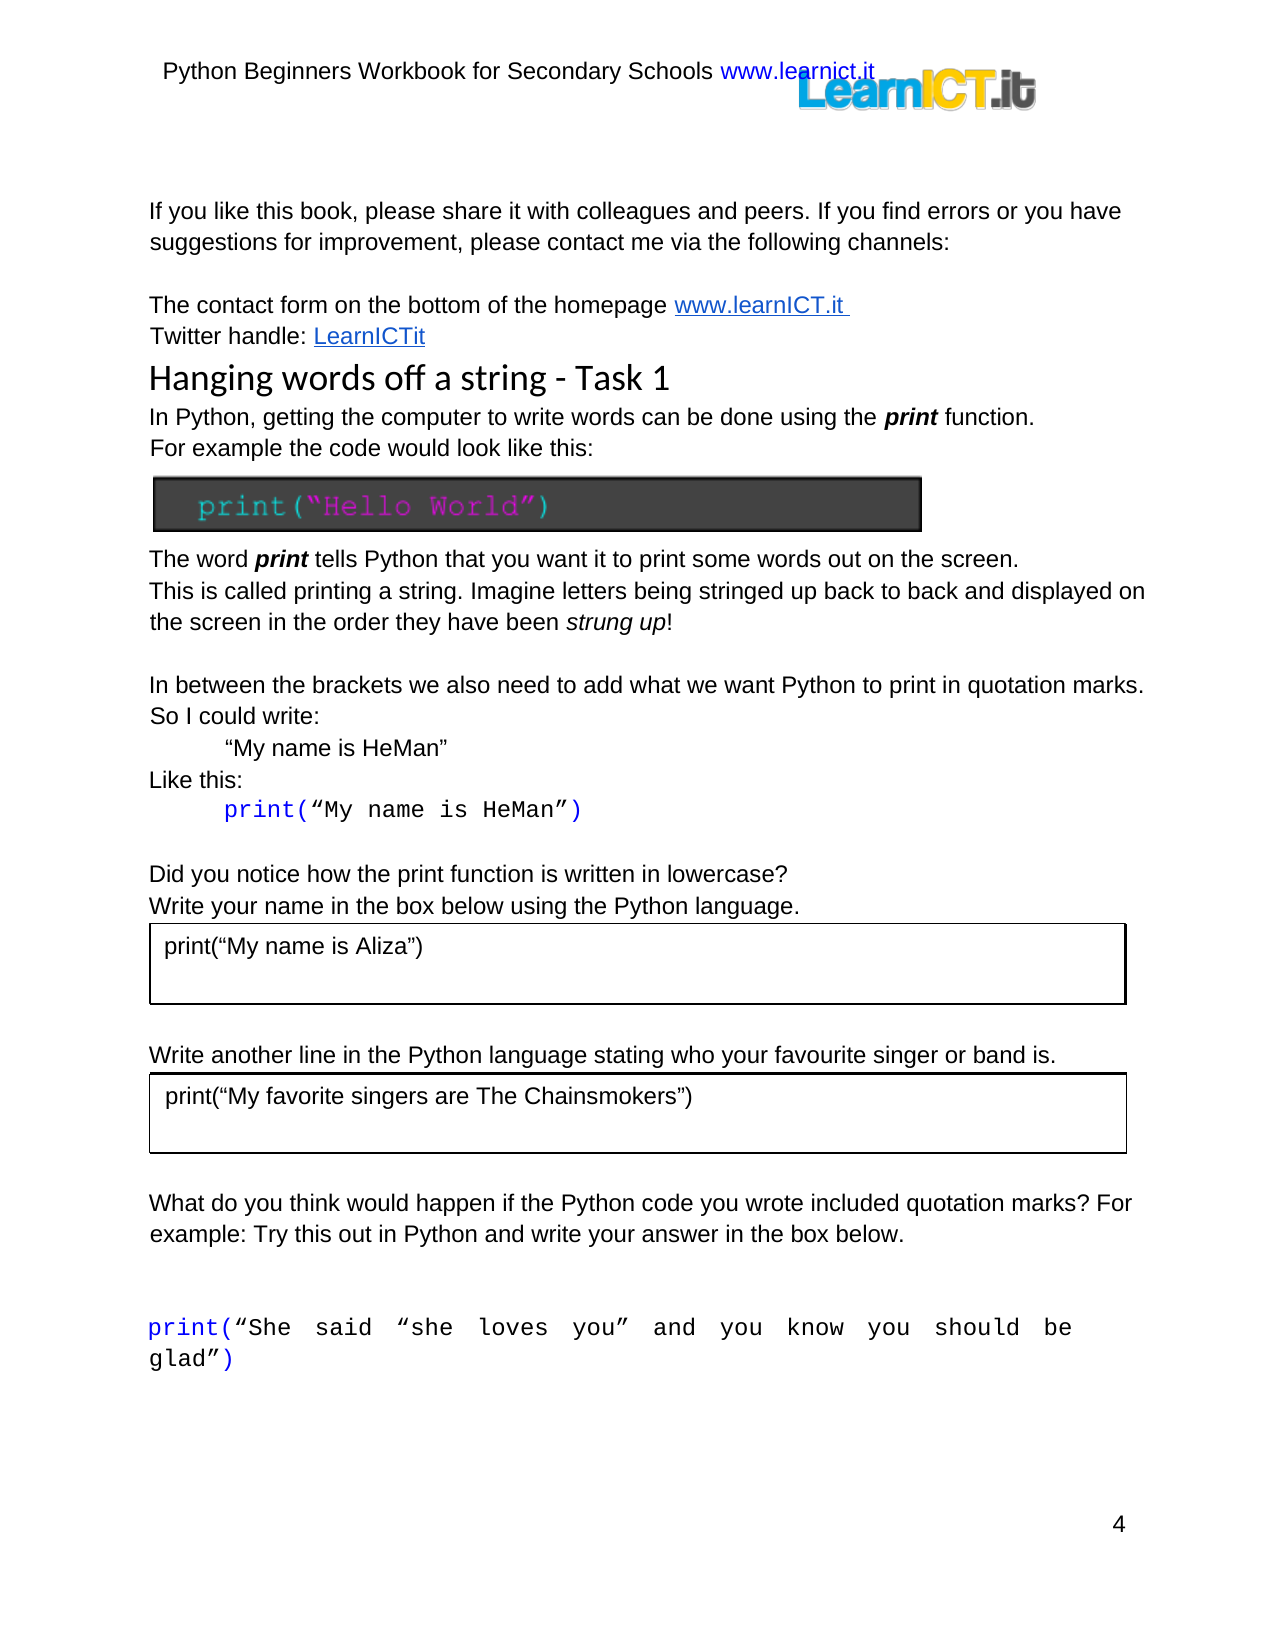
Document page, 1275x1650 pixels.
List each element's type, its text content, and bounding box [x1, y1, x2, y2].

text Like this: [148, 766, 1150, 793]
picture [798, 57, 1111, 121]
text “My name is He­Man” [225, 734, 1150, 762]
text In Python, getting the computer to write words can be done using the print function. For example the code would look like this: [148, 403, 1053, 462]
subtitle Hanging words off a string - Task 1 [148, 354, 1161, 399]
text This is called printing a string. Imagine letters being stringed up back to back and displayed on the screen in the order they have been strung up! [148, 577, 1150, 636]
picture [153, 472, 922, 532]
text In between the brackets we also need to add what we want Python to print in quotation marks. So I could write: [148, 671, 1150, 730]
text If you like this book, please share it with colleagues and peers. If you find errors or you have suggestions for improvement, please contact me via the following channels: [148, 197, 1150, 255]
text Write another line in the Python language stating who your favourite singer or band is. [148, 1041, 1150, 1068]
text What do you think would happen if the Python code you wrote included quotation marks? For example: Try this out in Python and write your answer in the box below. [148, 1189, 1150, 1248]
text The word print tells Python that you want it to print some words out on the screen. [148, 545, 1150, 573]
text Did you notice how the print function is written in lowercase? [148, 860, 1150, 888]
text print(“My name is He­Man”) [223, 797, 1161, 824]
text The contact form on the bottom of the homepage www.learnICT.it Twitter handle: LearnICTit [148, 291, 900, 349]
text Write your name in the box below using the Python language. [148, 892, 1150, 919]
text print(“She said “she loves you” and you know you should be glad”) [147, 1315, 1073, 1374]
